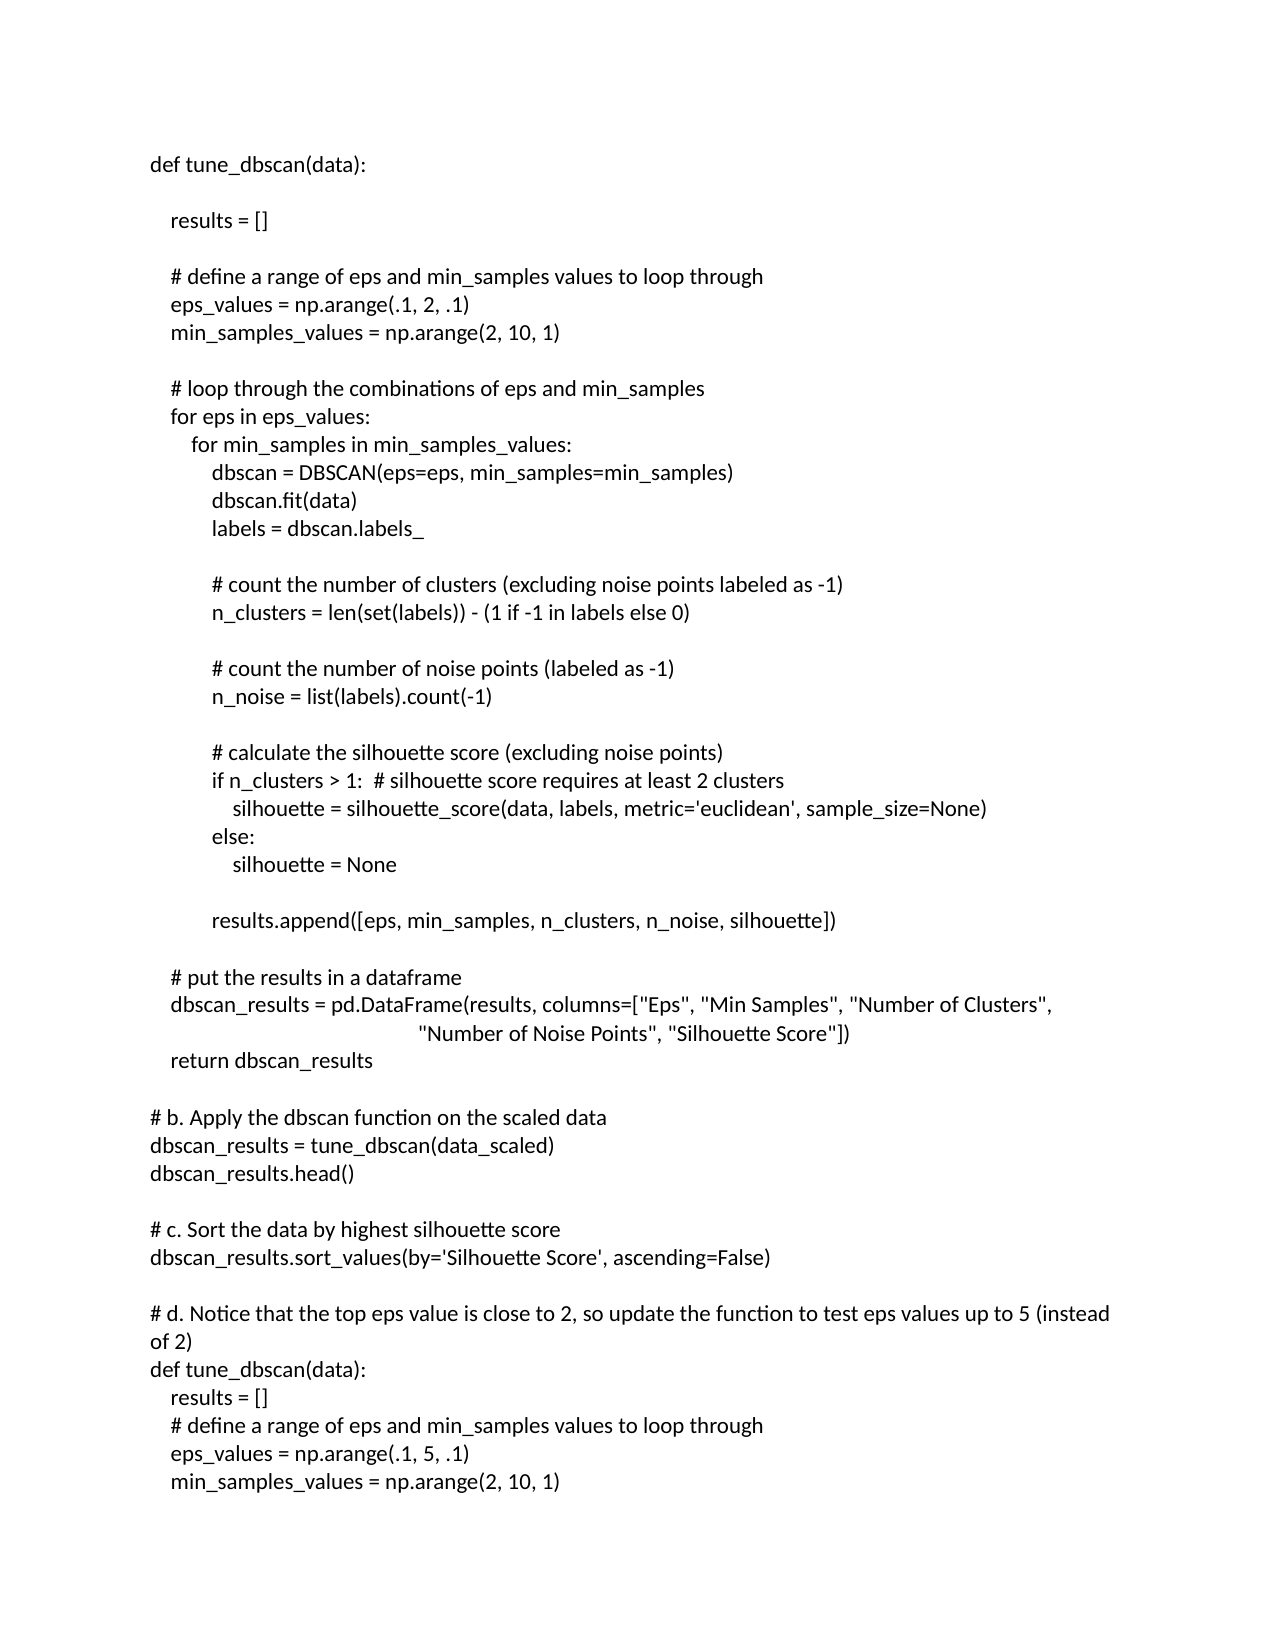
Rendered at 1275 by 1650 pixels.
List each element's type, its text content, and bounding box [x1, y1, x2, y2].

text # b. Apply the dbscan function on the scaled data [150, 1103, 1125, 1131]
text else: [150, 822, 1125, 851]
text silhouette = silhouette_score(data, labels, metric='euclidean', sample_size=None) [150, 794, 1125, 822]
text results.append([eps, min_samples, n_clusters, n_noise, silhouette]) [150, 907, 1125, 934]
text def tune_dbscan(data): [150, 150, 1125, 178]
text if n_clusters > 1: # silhouette score requires at least 2 clusters [150, 766, 1125, 794]
text results = [] [150, 206, 1125, 234]
text eps_values = np.arange(.1, 5, .1) [150, 1439, 1125, 1467]
text return dbscan_results [150, 1047, 1125, 1075]
text # define a range of eps and min_samples values to loop through [150, 262, 1125, 290]
text dbscan_results.head() [150, 1159, 1125, 1187]
text labels = dbscan.labels_ [150, 514, 1125, 542]
text # loop through the combinations of eps and min_samples [150, 374, 1125, 402]
text n_noise = list(labels).count(-1) [150, 682, 1125, 710]
text n_clusters = len(set(labels)) - (1 if -1 in labels else 0) [150, 598, 1125, 626]
text results = [] [150, 1383, 1125, 1411]
text min_samples_values = np.arange(2, 10, 1) [150, 318, 1125, 346]
text dbscan.fit(data) [150, 486, 1125, 514]
text # count the number of noise points (labeled as -1) [150, 654, 1125, 682]
text # c. Sort the data by highest silhouette score [150, 1215, 1125, 1243]
text dbscan_results = tune_dbscan(data_scaled) [150, 1131, 1125, 1159]
text for min_samples in min_samples_values: [150, 430, 1125, 458]
text # count the number of clusters (excluding noise points labeled as -1) [150, 570, 1125, 598]
text # put the results in a dataframe [150, 963, 1125, 991]
text # d. Notice that the top eps value is close to 2, so update the function to test eps values up to 5 (instead of 2) [150, 1299, 1125, 1355]
text "Number of Noise Points", "Silhouette Score"]) [150, 1019, 1125, 1047]
text dbscan_results.sort_values(by='Silhouette Score', ascending=False) [150, 1243, 1125, 1271]
text def tune_dbscan(data): [150, 1355, 1125, 1383]
text eps_values = np.arange(.1, 2, .1) [150, 290, 1125, 318]
text dbscan_results = pd.DataFrame(results, columns=["Eps", "Min Samples", "Number of Clusters", [150, 991, 1125, 1019]
text # define a range of eps and min_samples values to loop through [150, 1411, 1125, 1439]
text for eps in eps_values: [150, 402, 1125, 430]
text # calculate the silhouette score (excluding noise points) [150, 738, 1125, 766]
text dbscan = DBSCAN(eps=eps, min_samples=min_samples) [150, 458, 1125, 486]
text min_samples_values = np.arange(2, 10, 1) [150, 1467, 1125, 1495]
text silhouette = None [150, 851, 1125, 878]
